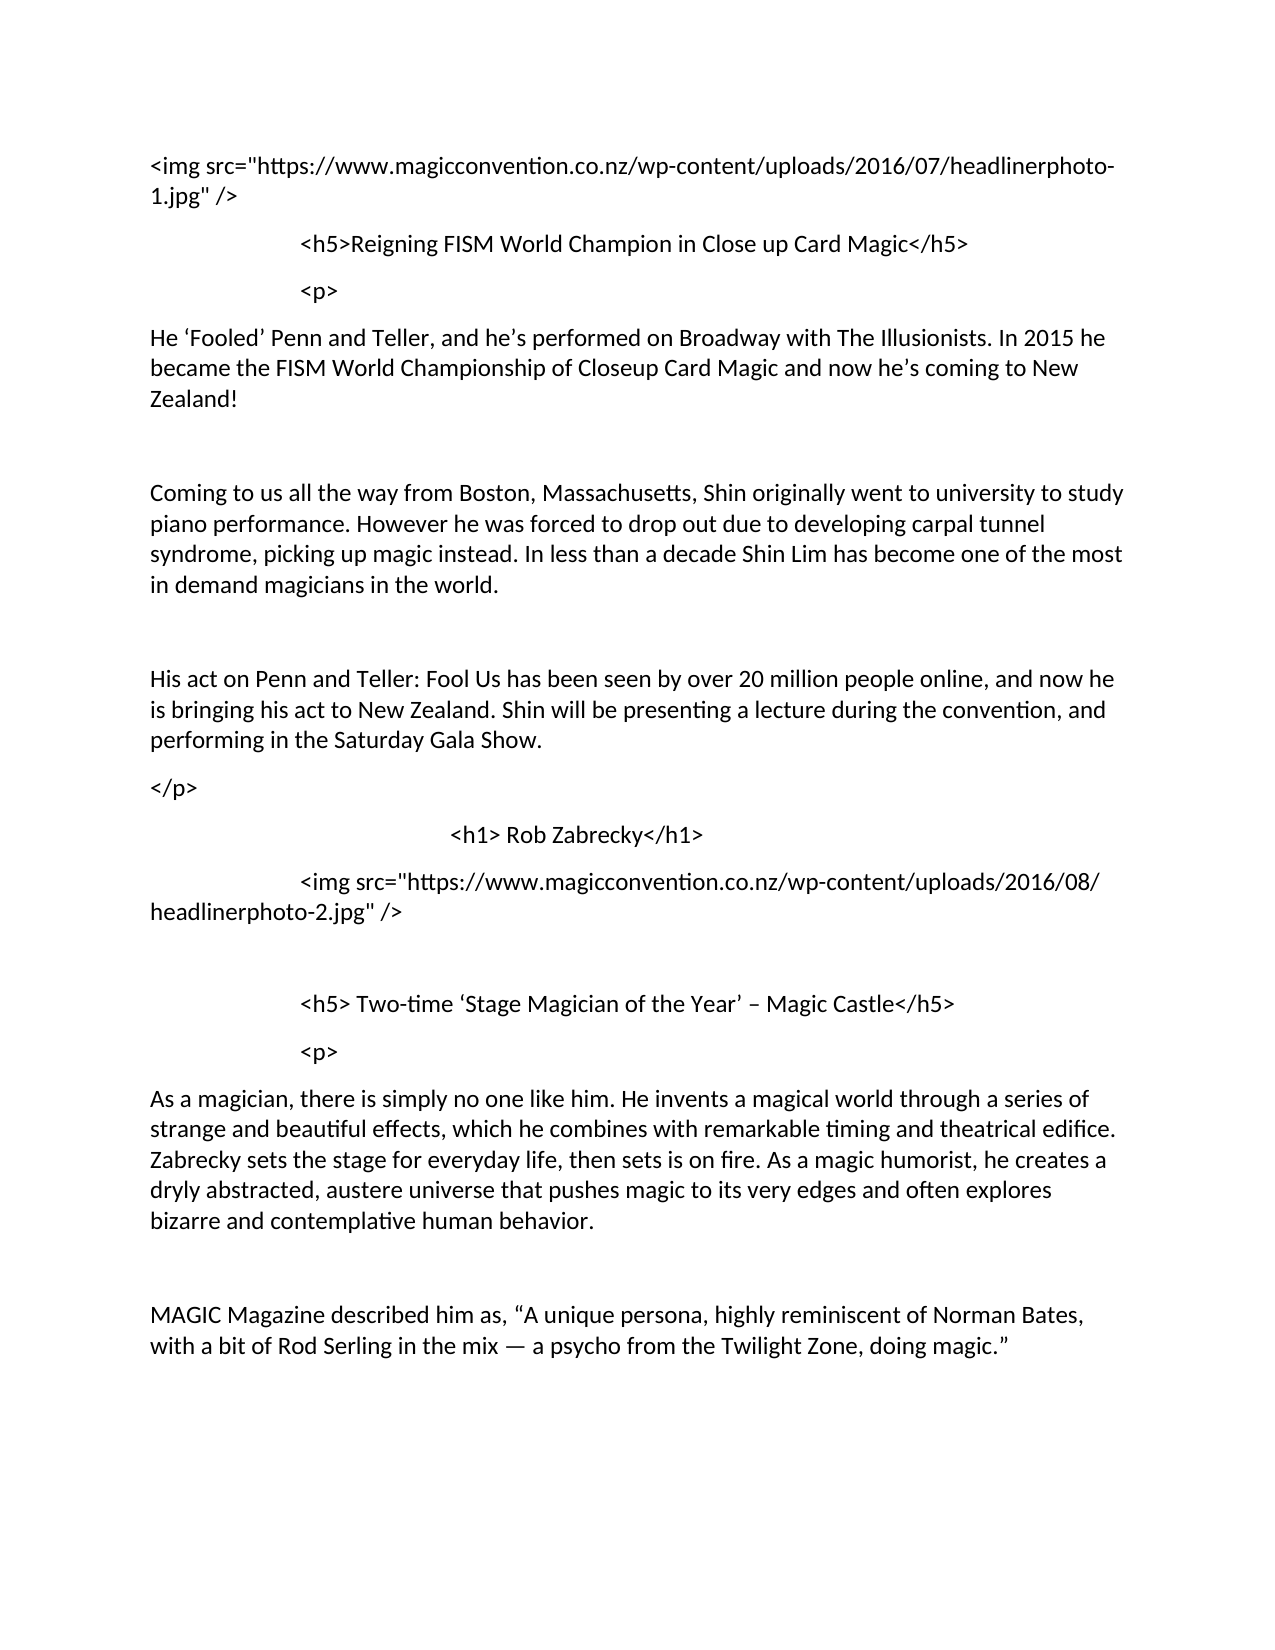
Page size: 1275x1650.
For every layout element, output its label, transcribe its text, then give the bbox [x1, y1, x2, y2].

text <h5> Two-time ‘Stage Magician of the Year’ – Magic Castle</h5> [150, 988, 1125, 1019]
text <img src="https://www.magicconvention.co.nz/wp-content/uploads/2016/07/headlinerphoto-1.jpg" /> [150, 150, 1125, 211]
text <p> [150, 275, 1125, 305]
text He ‘Fooled’ Penn and Teller, and he’s performed on Broadway with The Illusionists. In 2015 he became the FISM World Championship of Closeup Card Magic and now he’s coming to New Zealand! [150, 322, 1125, 414]
text <img src="https://www.magicconvention.co.nz/wp-content/uploads/2016/08/headlinerphoto-2.jpg" /> [150, 866, 1125, 927]
text As a magician, there is simply no one like him. He invents a magical world through a series of strange and beautiful effects, which he combines with remarkable timing and theatrical edifice. Zabrecky sets the stage for everyday life, then sets is on fire. As a magic humorist, he creates a dryly abstracted, austere universe that pushes magic to its very edges and often explores bizarre and contemplative human behavior. [150, 1083, 1125, 1235]
text <p> [150, 1036, 1125, 1066]
text <h5>Reigning FISM World Champion in Close up Card Magic</h5> [150, 228, 1125, 258]
text <h1> Rob Zabrecky</h1> [150, 819, 1125, 849]
text </p> [150, 772, 1125, 802]
text MAGIC Magazine described him as, “A unique persona, highly reminiscent of Norman Bates, with a bit of Rod Serling in the mix — a psycho from the Twilight Zone, doing magic.” [150, 1299, 1125, 1360]
text Coming to us all the way from Boston, Massachusetts, Shin originally went to university to study piano performance. However he was forced to drop out due to developing carpal tunnel syndrome, picking up magic instead. In less than a decade Shin Lim has become one of the most in demand magicians in the world. [150, 477, 1125, 599]
text His act on Penn and Teller: Fool Us has been seen by over 20 million people online, and now he is bringing his act to New Zealand. Shin will be presenting a lecture during the convention, and performing in the Saturday Gala Show. [150, 663, 1125, 755]
